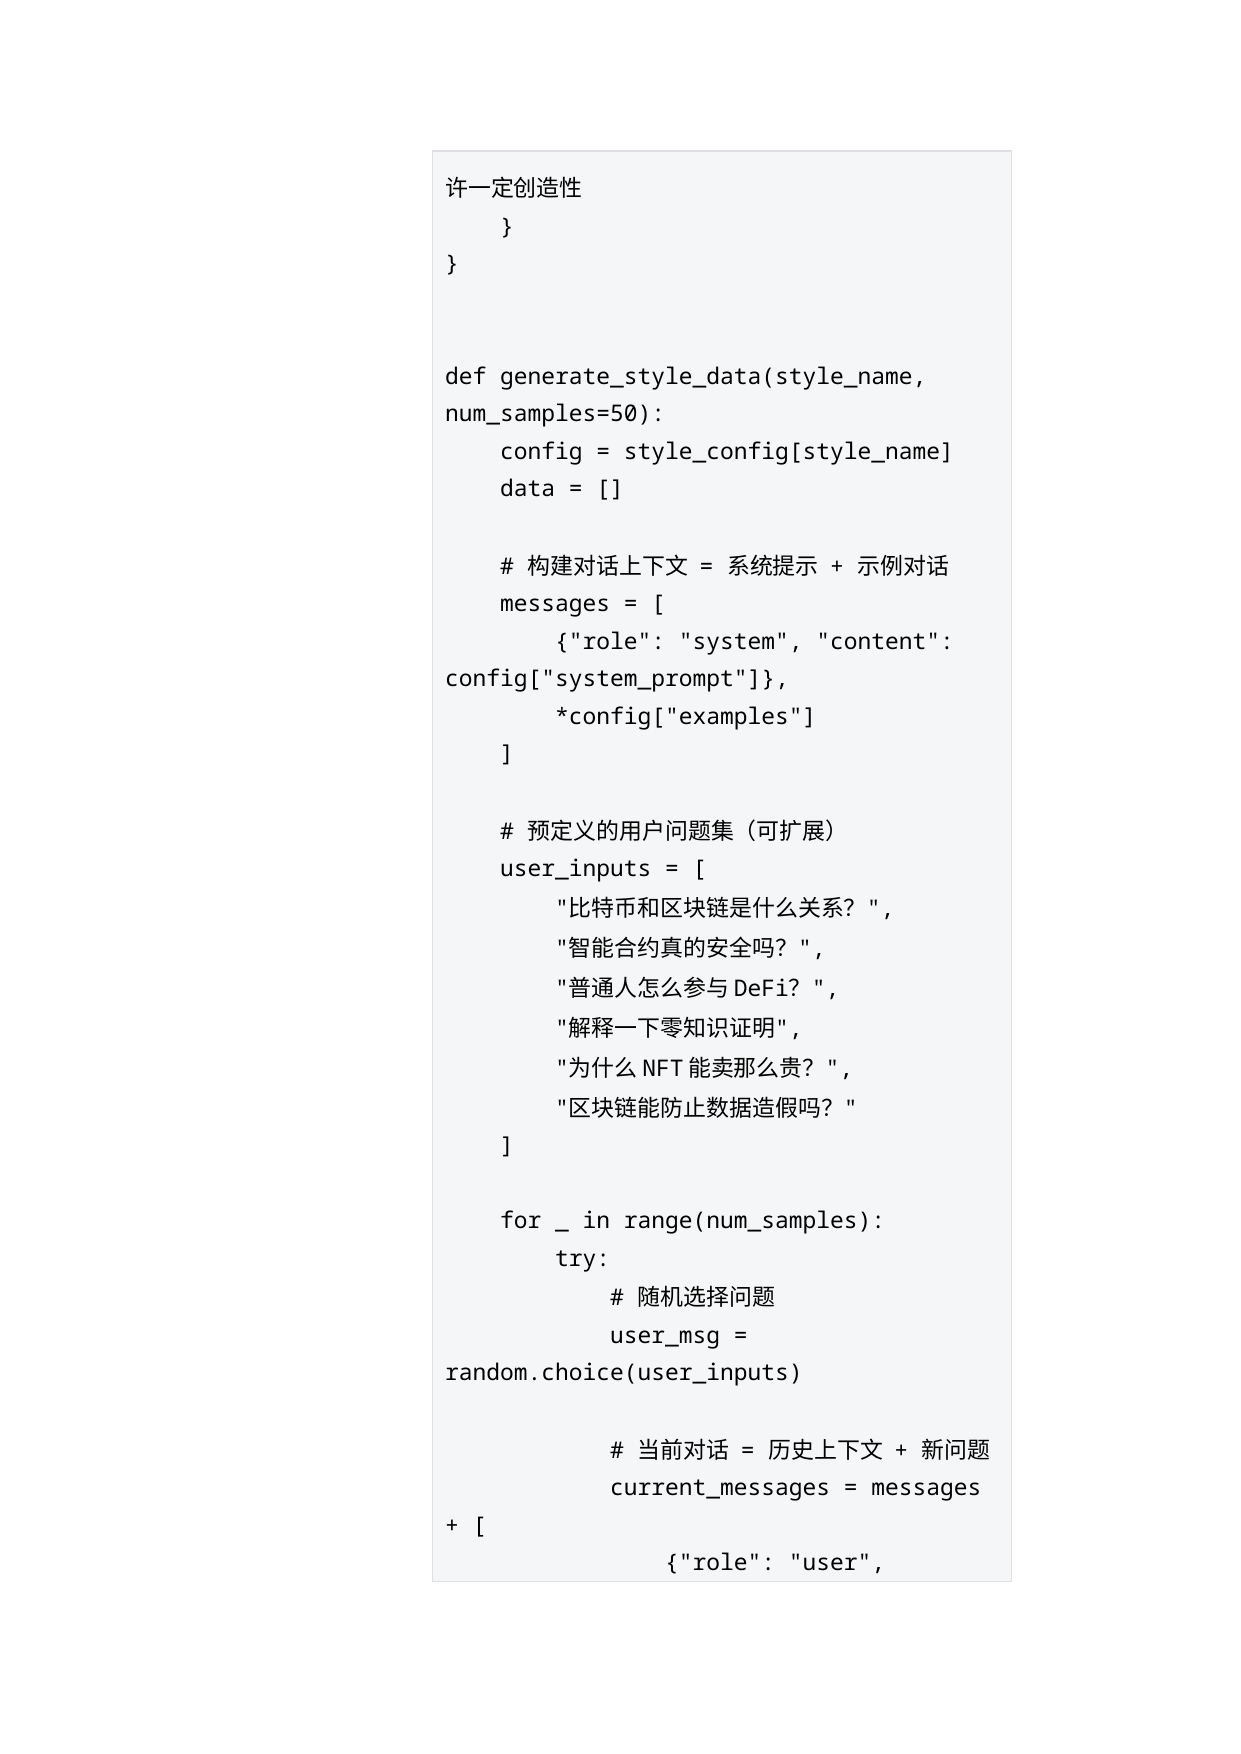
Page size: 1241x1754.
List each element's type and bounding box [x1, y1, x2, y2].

table_header [433, 152, 1011, 1581]
